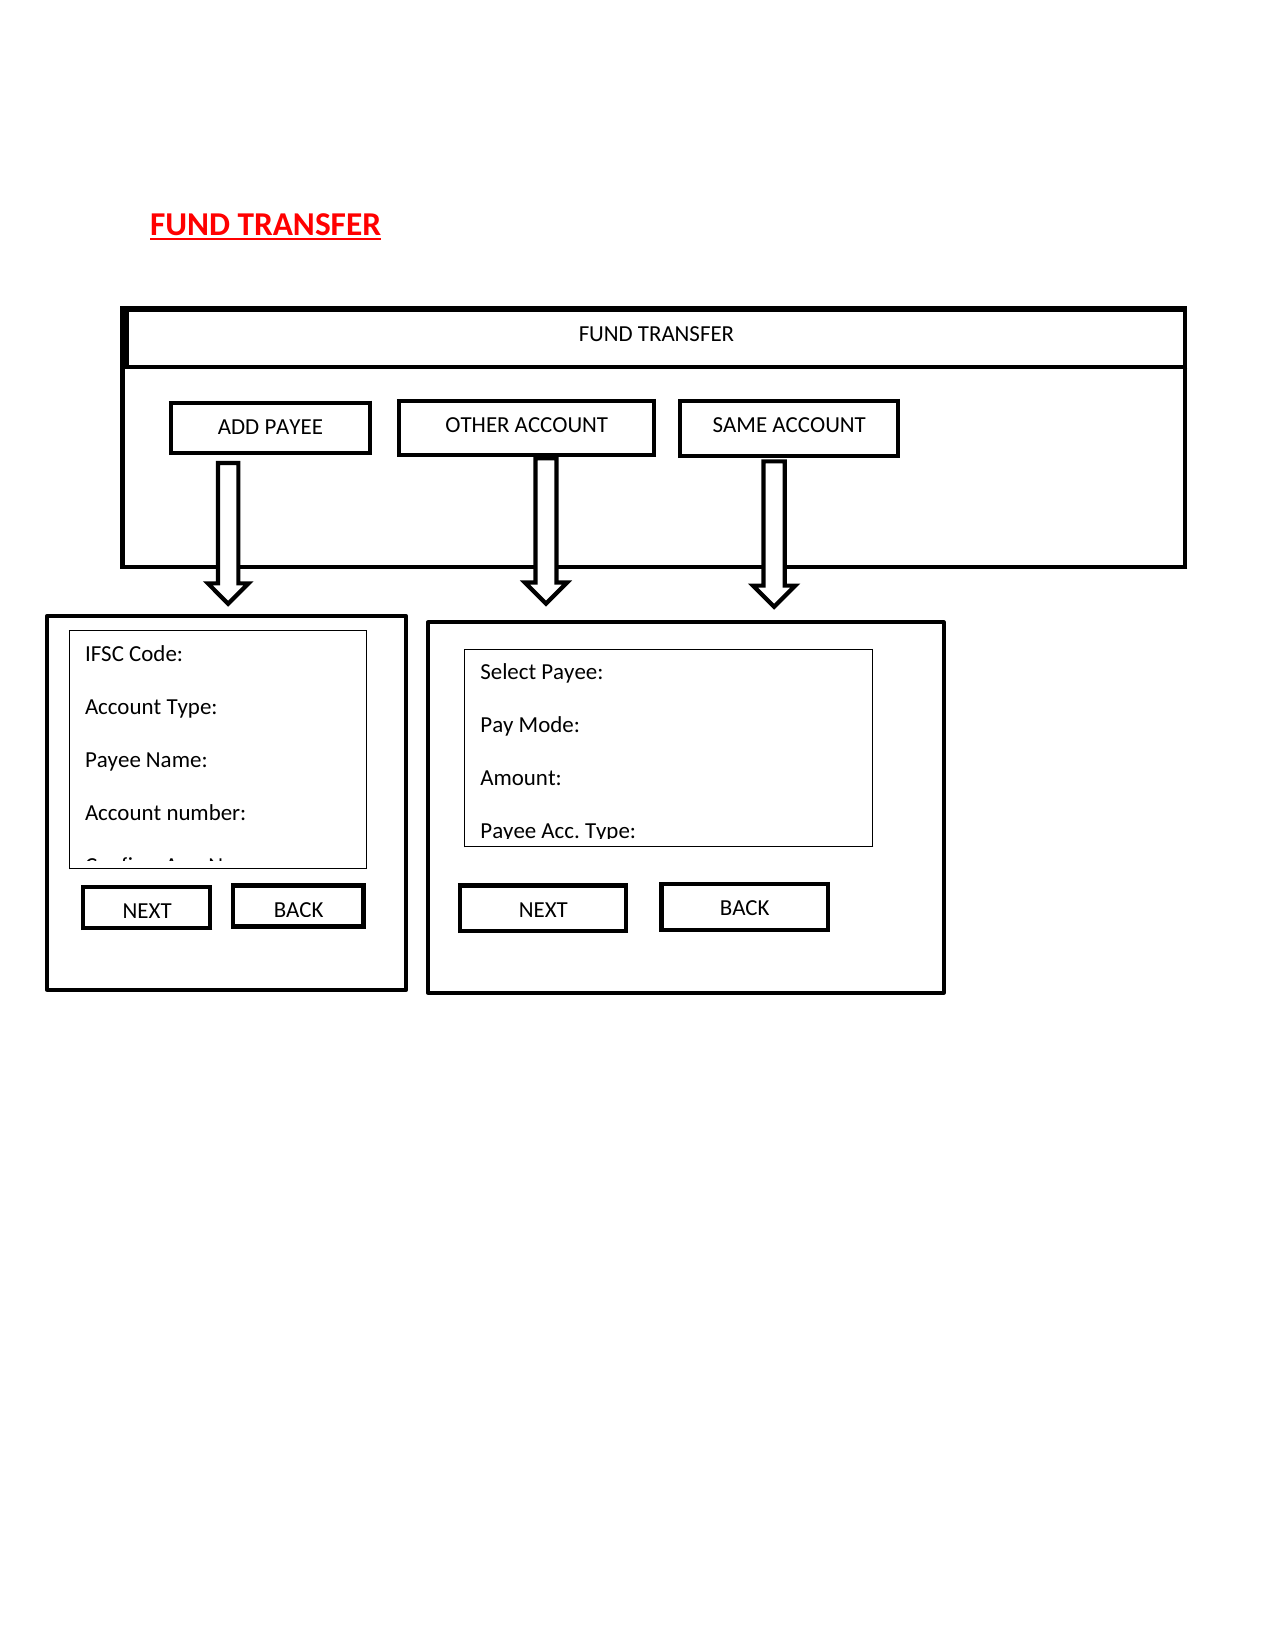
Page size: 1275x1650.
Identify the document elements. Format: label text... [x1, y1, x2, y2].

text FUND TRANSFER [150, 203, 1125, 244]
